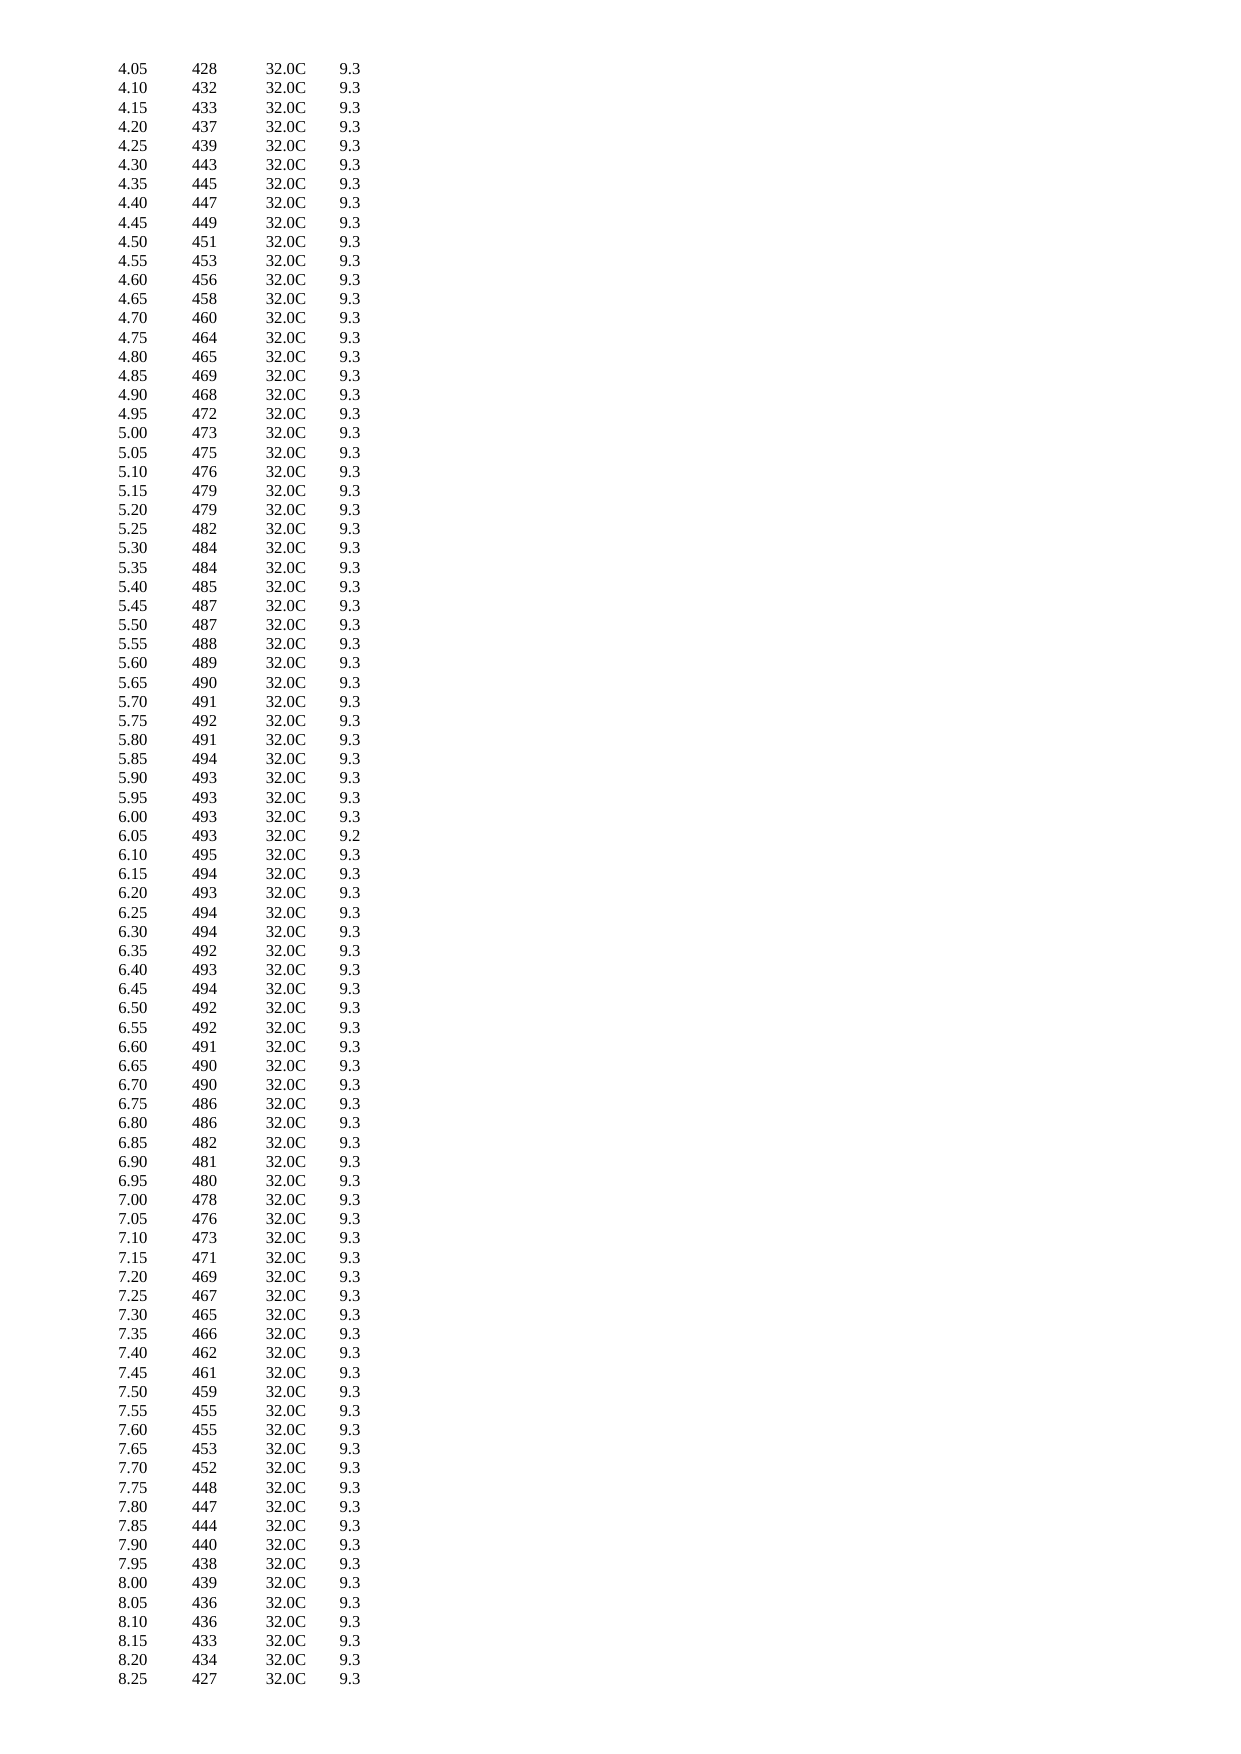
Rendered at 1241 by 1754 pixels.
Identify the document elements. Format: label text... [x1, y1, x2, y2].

text 5.80 491 32.0C 9.3 [118, 730, 1122, 749]
text 5.60 489 32.0C 9.3 [118, 653, 1122, 672]
text 6.00 493 32.0C 9.3 [118, 807, 1122, 826]
text 6.30 494 32.0C 9.3 [118, 922, 1122, 941]
text 7.70 452 32.0C 9.3 [118, 1458, 1122, 1477]
text 5.45 487 32.0C 9.3 [118, 596, 1122, 615]
text 6.90 481 32.0C 9.3 [118, 1152, 1122, 1171]
text 8.25 427 32.0C 9.3 [118, 1669, 1122, 1688]
text 6.70 490 32.0C 9.3 [118, 1075, 1122, 1094]
text 5.10 476 32.0C 9.3 [118, 462, 1122, 481]
text 5.90 493 32.0C 9.3 [118, 768, 1122, 787]
text 7.10 473 32.0C 9.3 [118, 1228, 1122, 1247]
text 7.80 447 32.0C 9.3 [118, 1497, 1122, 1516]
text 5.00 473 32.0C 9.3 [118, 423, 1122, 442]
text 6.85 482 32.0C 9.3 [118, 1132, 1122, 1152]
text 5.50 487 32.0C 9.3 [118, 615, 1122, 634]
text 5.15 479 32.0C 9.3 [118, 481, 1122, 500]
text 7.55 455 32.0C 9.3 [118, 1401, 1122, 1420]
text 4.80 465 32.0C 9.3 [118, 347, 1122, 366]
text 7.45 461 32.0C 9.3 [118, 1362, 1122, 1382]
text 7.30 465 32.0C 9.3 [118, 1305, 1122, 1324]
text 6.60 491 32.0C 9.3 [118, 1037, 1122, 1056]
text 7.85 444 32.0C 9.3 [118, 1516, 1122, 1535]
text 5.75 492 32.0C 9.3 [118, 711, 1122, 730]
text 6.40 493 32.0C 9.3 [118, 960, 1122, 979]
text 7.05 476 32.0C 9.3 [118, 1209, 1122, 1228]
text 4.60 456 32.0C 9.3 [118, 270, 1122, 289]
text 6.15 494 32.0C 9.3 [118, 864, 1122, 883]
text 7.15 471 32.0C 9.3 [118, 1247, 1122, 1267]
text 4.75 464 32.0C 9.3 [118, 327, 1122, 347]
text 7.60 455 32.0C 9.3 [118, 1420, 1122, 1439]
text 5.20 479 32.0C 9.3 [118, 500, 1122, 519]
text 7.20 469 32.0C 9.3 [118, 1267, 1122, 1286]
text 5.95 493 32.0C 9.3 [118, 787, 1122, 807]
text 6.50 492 32.0C 9.3 [118, 998, 1122, 1017]
text 7.35 466 32.0C 9.3 [118, 1324, 1122, 1343]
text 6.35 492 32.0C 9.3 [118, 941, 1122, 960]
text 5.40 485 32.0C 9.3 [118, 577, 1122, 596]
text 4.30 443 32.0C 9.3 [118, 155, 1122, 174]
text 7.50 459 32.0C 9.3 [118, 1382, 1122, 1401]
text 6.75 486 32.0C 9.3 [118, 1094, 1122, 1113]
text 6.25 494 32.0C 9.3 [118, 902, 1122, 922]
text 7.00 478 32.0C 9.3 [118, 1190, 1122, 1209]
text 8.10 436 32.0C 9.3 [118, 1612, 1122, 1631]
text 4.40 447 32.0C 9.3 [118, 193, 1122, 212]
text 5.25 482 32.0C 9.3 [118, 519, 1122, 538]
text 6.55 492 32.0C 9.3 [118, 1017, 1122, 1037]
text 7.65 453 32.0C 9.3 [118, 1439, 1122, 1458]
text 4.50 451 32.0C 9.3 [118, 232, 1122, 251]
text 5.65 490 32.0C 9.3 [118, 672, 1122, 692]
text 4.85 469 32.0C 9.3 [118, 366, 1122, 385]
text 5.35 484 32.0C 9.3 [118, 557, 1122, 577]
text 8.15 433 32.0C 9.3 [118, 1631, 1122, 1650]
text 4.05 428 32.0C 9.3 [118, 59, 1122, 78]
text 4.70 460 32.0C 9.3 [118, 308, 1122, 327]
text 6.05 493 32.0C 9.2 [118, 826, 1122, 845]
text 7.40 462 32.0C 9.3 [118, 1343, 1122, 1362]
text 6.80 486 32.0C 9.3 [118, 1113, 1122, 1132]
text 8.00 439 32.0C 9.3 [118, 1573, 1122, 1592]
text 7.95 438 32.0C 9.3 [118, 1554, 1122, 1573]
text 4.35 445 32.0C 9.3 [118, 174, 1122, 193]
text 5.85 494 32.0C 9.3 [118, 749, 1122, 768]
text 4.45 449 32.0C 9.3 [118, 212, 1122, 232]
text 4.10 432 32.0C 9.3 [118, 78, 1122, 97]
text 7.25 467 32.0C 9.3 [118, 1286, 1122, 1305]
text 4.90 468 32.0C 9.3 [118, 385, 1122, 404]
text 7.75 448 32.0C 9.3 [118, 1477, 1122, 1497]
text 6.65 490 32.0C 9.3 [118, 1056, 1122, 1075]
text 4.25 439 32.0C 9.3 [118, 136, 1122, 155]
text 6.10 495 32.0C 9.3 [118, 845, 1122, 864]
text 4.15 433 32.0C 9.3 [118, 97, 1122, 117]
text 5.05 475 32.0C 9.3 [118, 442, 1122, 462]
text 8.05 436 32.0C 9.3 [118, 1592, 1122, 1612]
text 4.65 458 32.0C 9.3 [118, 289, 1122, 308]
text 4.55 453 32.0C 9.3 [118, 251, 1122, 270]
text 4.95 472 32.0C 9.3 [118, 404, 1122, 423]
text 6.45 494 32.0C 9.3 [118, 979, 1122, 998]
text 6.95 480 32.0C 9.3 [118, 1171, 1122, 1190]
text 8.20 434 32.0C 9.3 [118, 1650, 1122, 1669]
text 5.70 491 32.0C 9.3 [118, 692, 1122, 711]
text 7.90 440 32.0C 9.3 [118, 1535, 1122, 1554]
text 5.30 484 32.0C 9.3 [118, 538, 1122, 557]
text 4.20 437 32.0C 9.3 [118, 117, 1122, 136]
text 5.55 488 32.0C 9.3 [118, 634, 1122, 653]
text 6.20 493 32.0C 9.3 [118, 883, 1122, 902]
